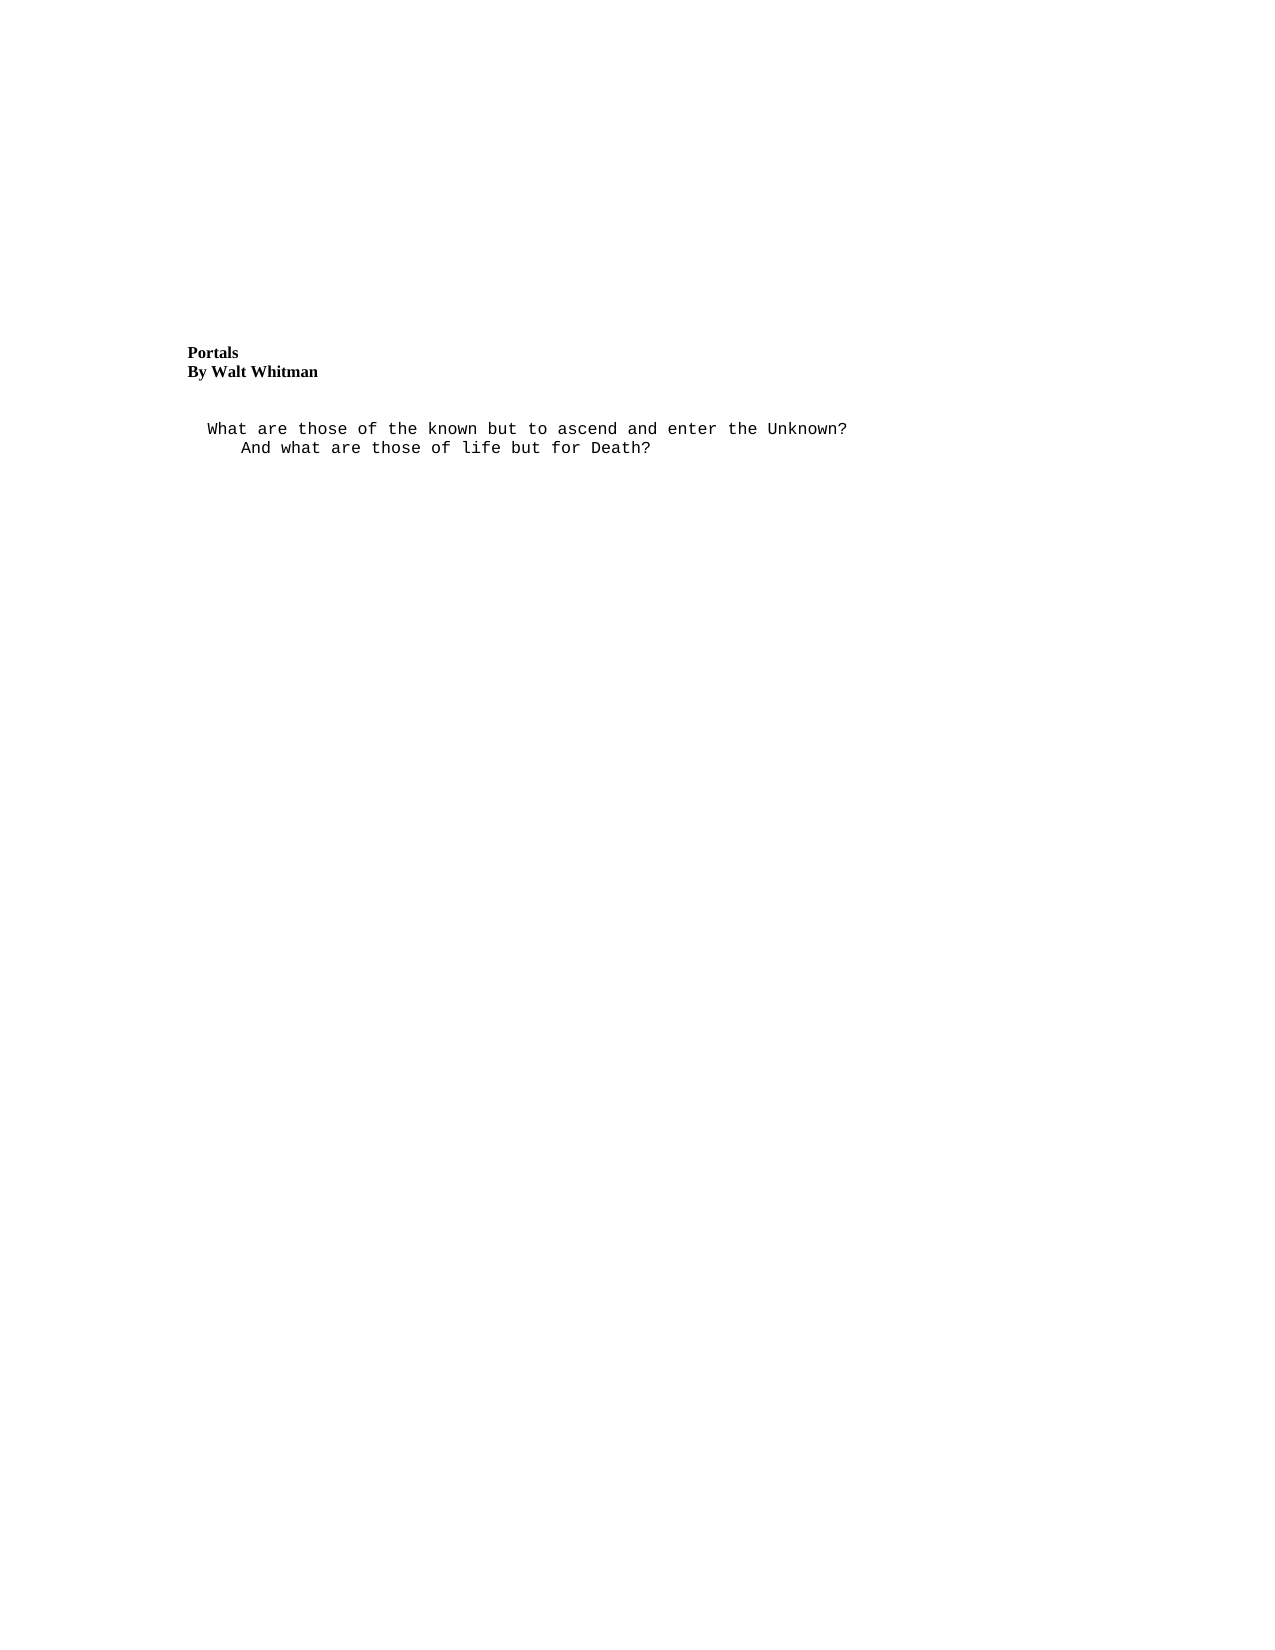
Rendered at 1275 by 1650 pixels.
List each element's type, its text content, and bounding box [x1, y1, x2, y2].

text And what are those of life but for Death? [187, 439, 1087, 458]
text Portals By Walt Whitman [187, 342, 1087, 381]
text What are those of the known but to ascend and enter the Unknown? [187, 420, 1087, 439]
